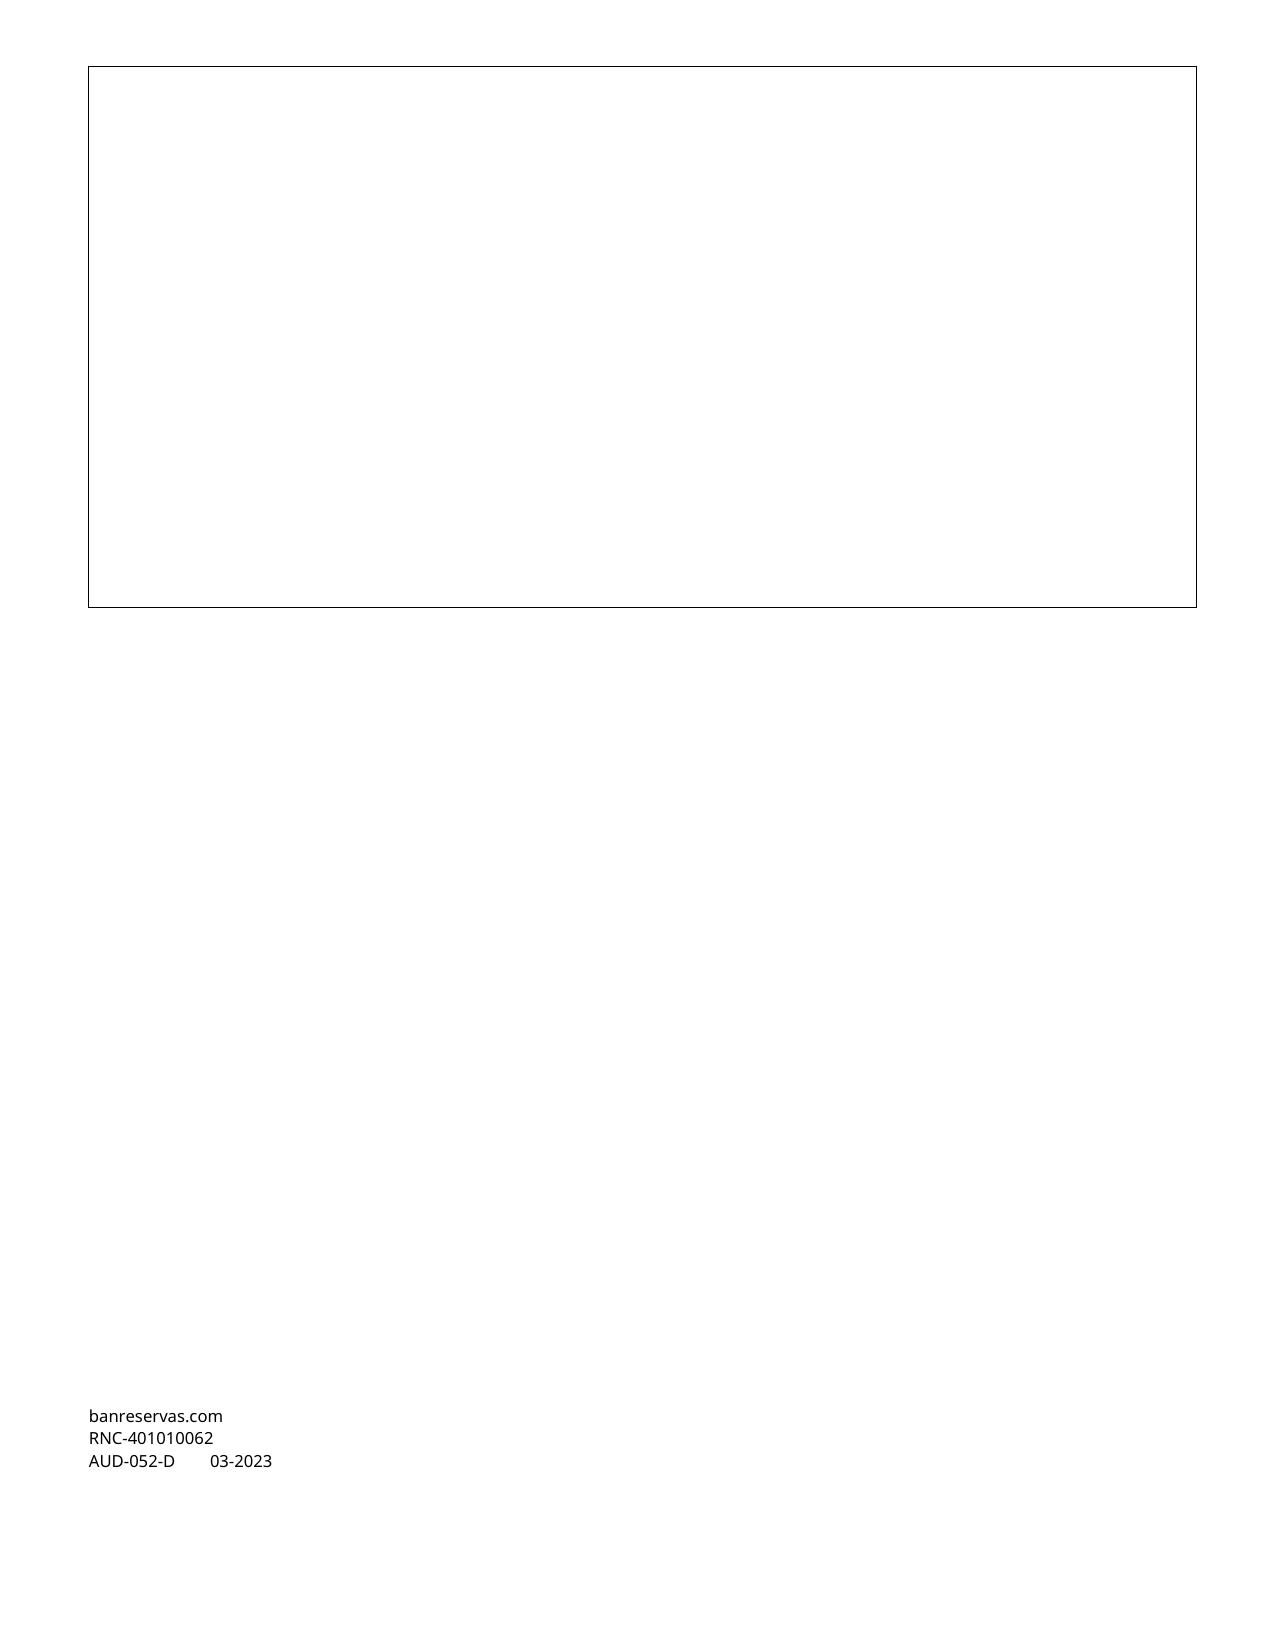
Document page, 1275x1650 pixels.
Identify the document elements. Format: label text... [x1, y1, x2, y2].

table_cell [89, 67, 1196, 607]
text RNC-401010062 [89, 1427, 1186, 1450]
text AUD-052-D 03-2023 [89, 1450, 1186, 1472]
text banreservas.com [89, 1404, 1186, 1427]
